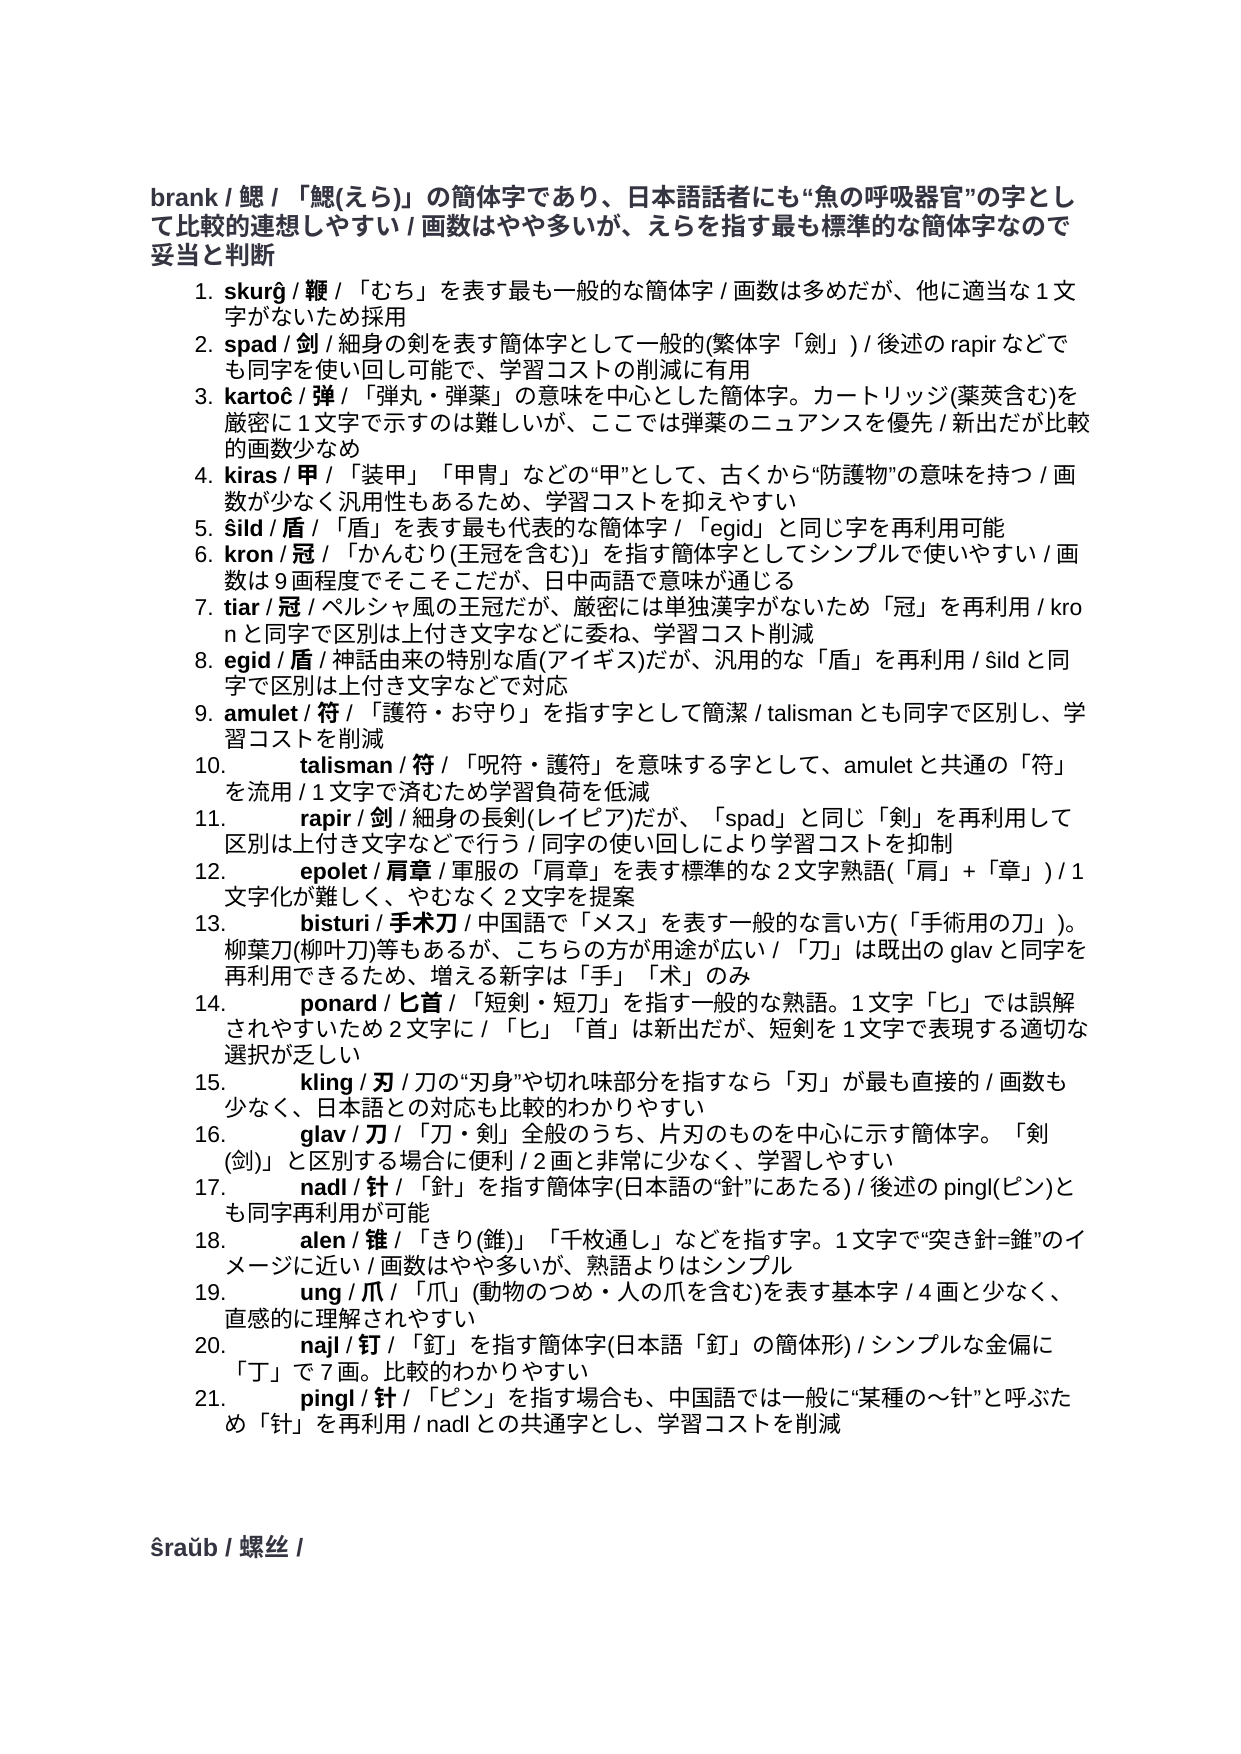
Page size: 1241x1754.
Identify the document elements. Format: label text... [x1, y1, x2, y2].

list tiar / 冠 / ペルシャ風の王冠だが、厳密には単独漢字がないため「冠」を再利用 / kronと同字で区別は上付き文字などに委ね、学習コスト削減 [194, 594, 1090, 647]
list rapir / 剑 / 細身の長剣(レイピア)だが、「spad」と同じ「剣」を再利用して区別は上付き文字などで行う / 同字の使い回しにより学習コストを抑制 [194, 805, 1090, 858]
list talisman / 符 / 「呪符・護符」を意味する字として、amuletと共通の「符」を流用 / 1文字で済むため学習負荷を低減 [194, 752, 1090, 805]
text ŝraŭb / 螺丝 / [150, 1533, 1090, 1562]
list kiras / 甲 / 「装甲」「甲冑」などの“甲”として、古くから“防護物”の意味を持つ / 画数が少なく汎用性もあるため、学習コストを抑えやすい [194, 462, 1090, 515]
text brank / 鳃 / 「鰓(えら)」の簡体字であり、日本語話者にも“魚の呼吸器官”の字として比較的連想しやすい / 画数はやや多いが、えらを指す最も標準的な簡体字なので妥当と判断 [150, 183, 1090, 269]
list alen / 锥 / 「きり(錐)」「千枚通し」などを指す字。1文字で“突き針=錐”のイメージに近い / 画数はやや多いが、熟語よりはシンプル [194, 1227, 1090, 1279]
list ponard / 匕首 / 「短剣・短刀」を指す一般的な熟語。1文字「匕」では誤解されやすいため2文字に / 「匕」「首」は新出だが、短剣を1文字で表現する適切な選択が乏しい [194, 989, 1090, 1068]
list epolet / 肩章 / 軍服の「肩章」を表す標準的な2文字熟語(「肩」+「章」) / 1文字化が難しく、やむなく2文字を提案 [194, 858, 1090, 910]
list bisturi / 手术刀 / 中国語で「メス」を表す一般的な言い方(「手術用の刀」)。柳葉刀(柳叶刀)等もあるが、こちらの方が用途が広い / 「刀」は既出のglavと同字を再利用できるため、増える新字は「手」「术」のみ [194, 910, 1090, 989]
list kling / 刃 / 刀の“刃身”や切れ味部分を指すなら「刃」が最も直接的 / 画数も少なく、日本語との対応も比較的わかりやすい [194, 1068, 1090, 1121]
list nadl / 针 / 「針」を指す簡体字(日本語の“針”にあたる) / 後述のpingl(ピン)とも同字再利用が可能 [194, 1174, 1090, 1227]
list skurĝ / 鞭 / 「むち」を表す最も一般的な簡体字 / 画数は多めだが、他に適当な1文字がないため採用 [194, 278, 1090, 331]
list ung / 爪 / 「爪」(動物のつめ・人の爪を含む)を表す基本字 / 4画と少なく、直感的に理解されやすい [194, 1279, 1090, 1332]
list egid / 盾 / 神話由来の特別な盾(アイギス)だが、汎用的な「盾」を再利用 / ŝildと同字で区別は上付き文字などで対応 [194, 647, 1090, 699]
list najl / 钉 / 「釘」を指す簡体字(日本語「釘」の簡体形) / シンプルな金偏に「丁」で7画。比較的わかりやすい [194, 1332, 1090, 1385]
list pingl / 针 / 「ピン」を指す場合も、中国語では一般に“某種の～针”と呼ぶため「针」を再利用 / nadlとの共通字とし、学習コストを削減 [194, 1385, 1090, 1437]
list ŝild / 盾 / 「盾」を表す最も代表的な簡体字 / 「egid」と同じ字を再利用可能 [194, 515, 1090, 541]
list amulet / 符 / 「護符・お守り」を指す字として簡潔 / talismanとも同字で区別し、学習コストを削減 [194, 699, 1090, 752]
list kartoĉ / 弹 / 「弾丸・弾薬」の意味を中心とした簡体字。カートリッジ(薬莢含む)を厳密に1文字で示すのは難しいが、ここでは弾薬のニュアンスを優先 / 新出だが比較的画数少なめ [194, 383, 1090, 462]
list spad / 剑 / 細身の剣を表す簡体字として一般的(繁体字「劍」) / 後述のrapirなどでも同字を使い回し可能で、学習コストの削減に有用 [194, 331, 1090, 383]
list glav / 刀 / 「刀・剣」全般のうち、片刃のものを中心に示す簡体字。「剣(剑)」と区別する場合に便利 / 2画と非常に少なく、学習しやすい [194, 1121, 1090, 1174]
list kron / 冠 / 「かんむり(王冠を含む)」を指す簡体字としてシンプルで使いやすい / 画数は9画程度でそこそこだが、日中両語で意味が通じる [194, 541, 1090, 594]
